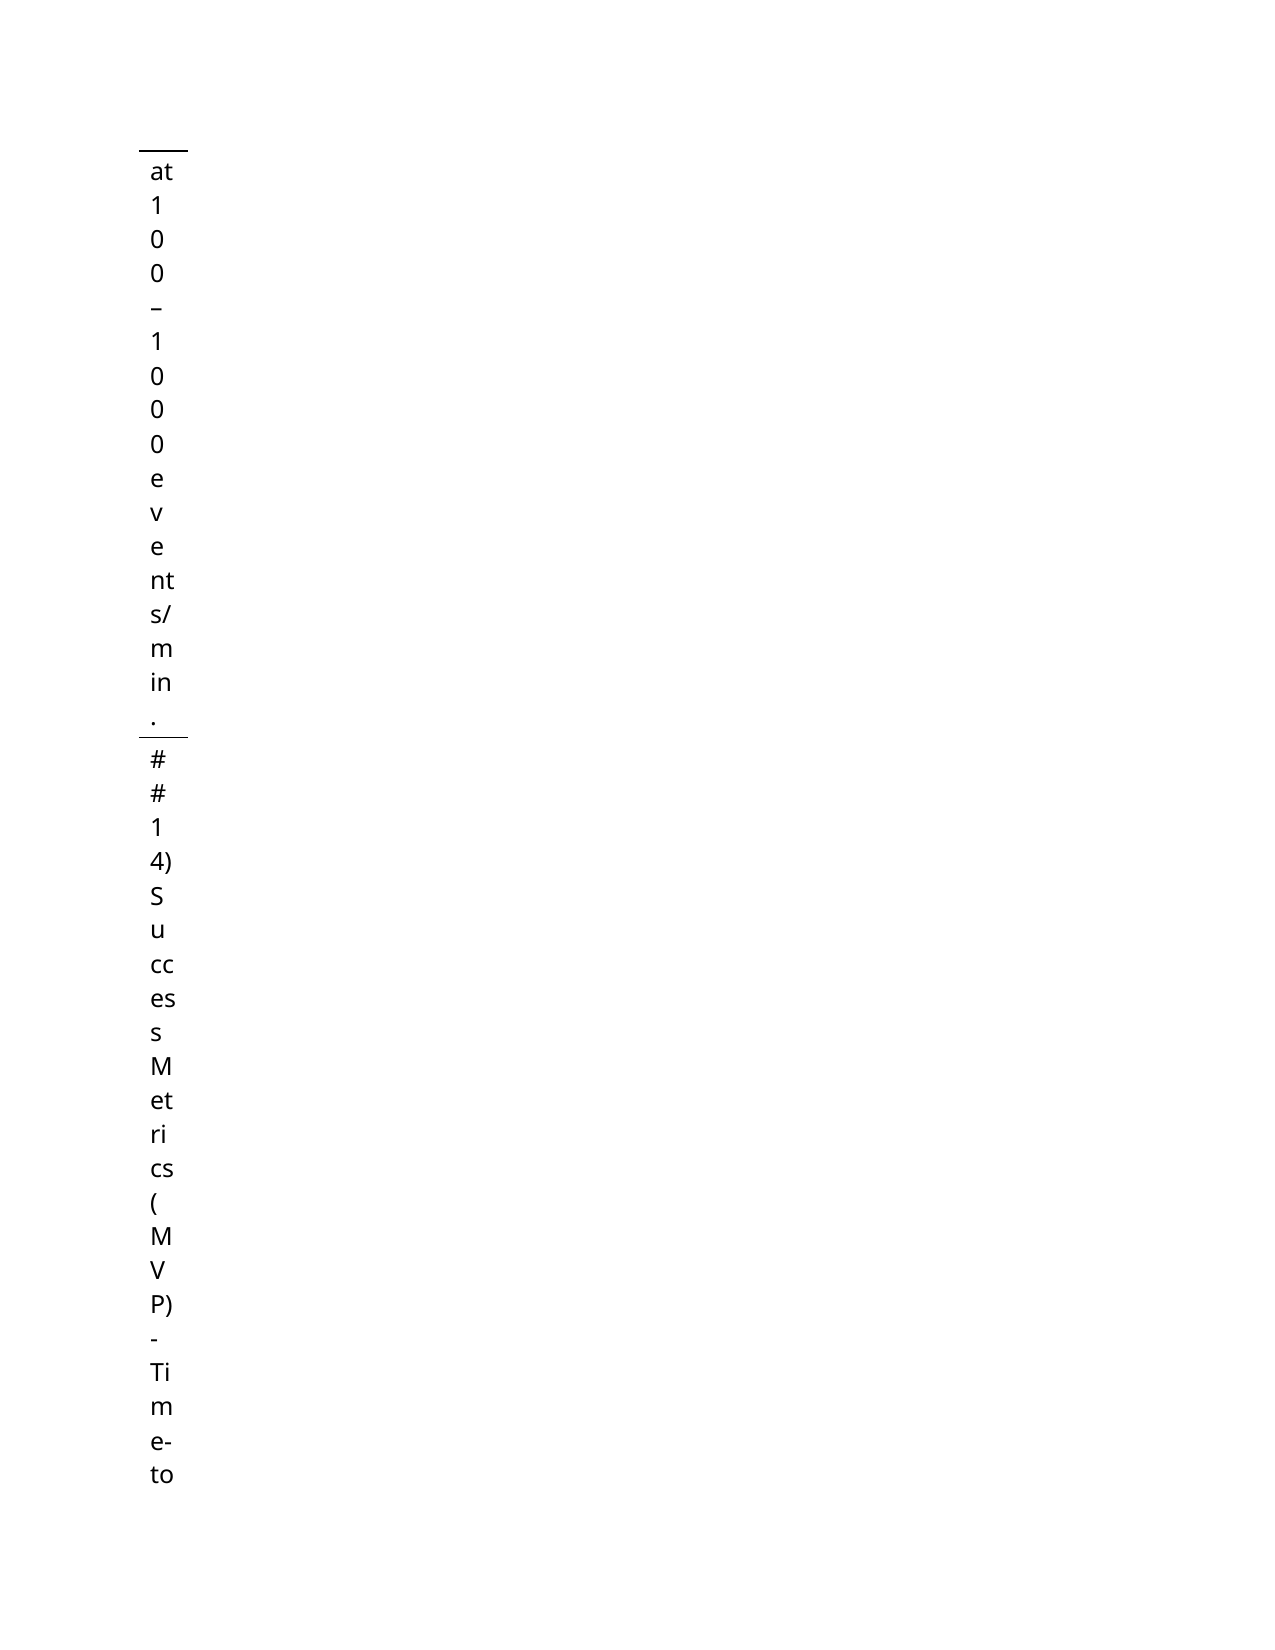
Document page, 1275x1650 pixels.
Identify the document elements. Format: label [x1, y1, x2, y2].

table_header [139, 152, 187, 737]
table_cell [139, 738, 187, 1491]
